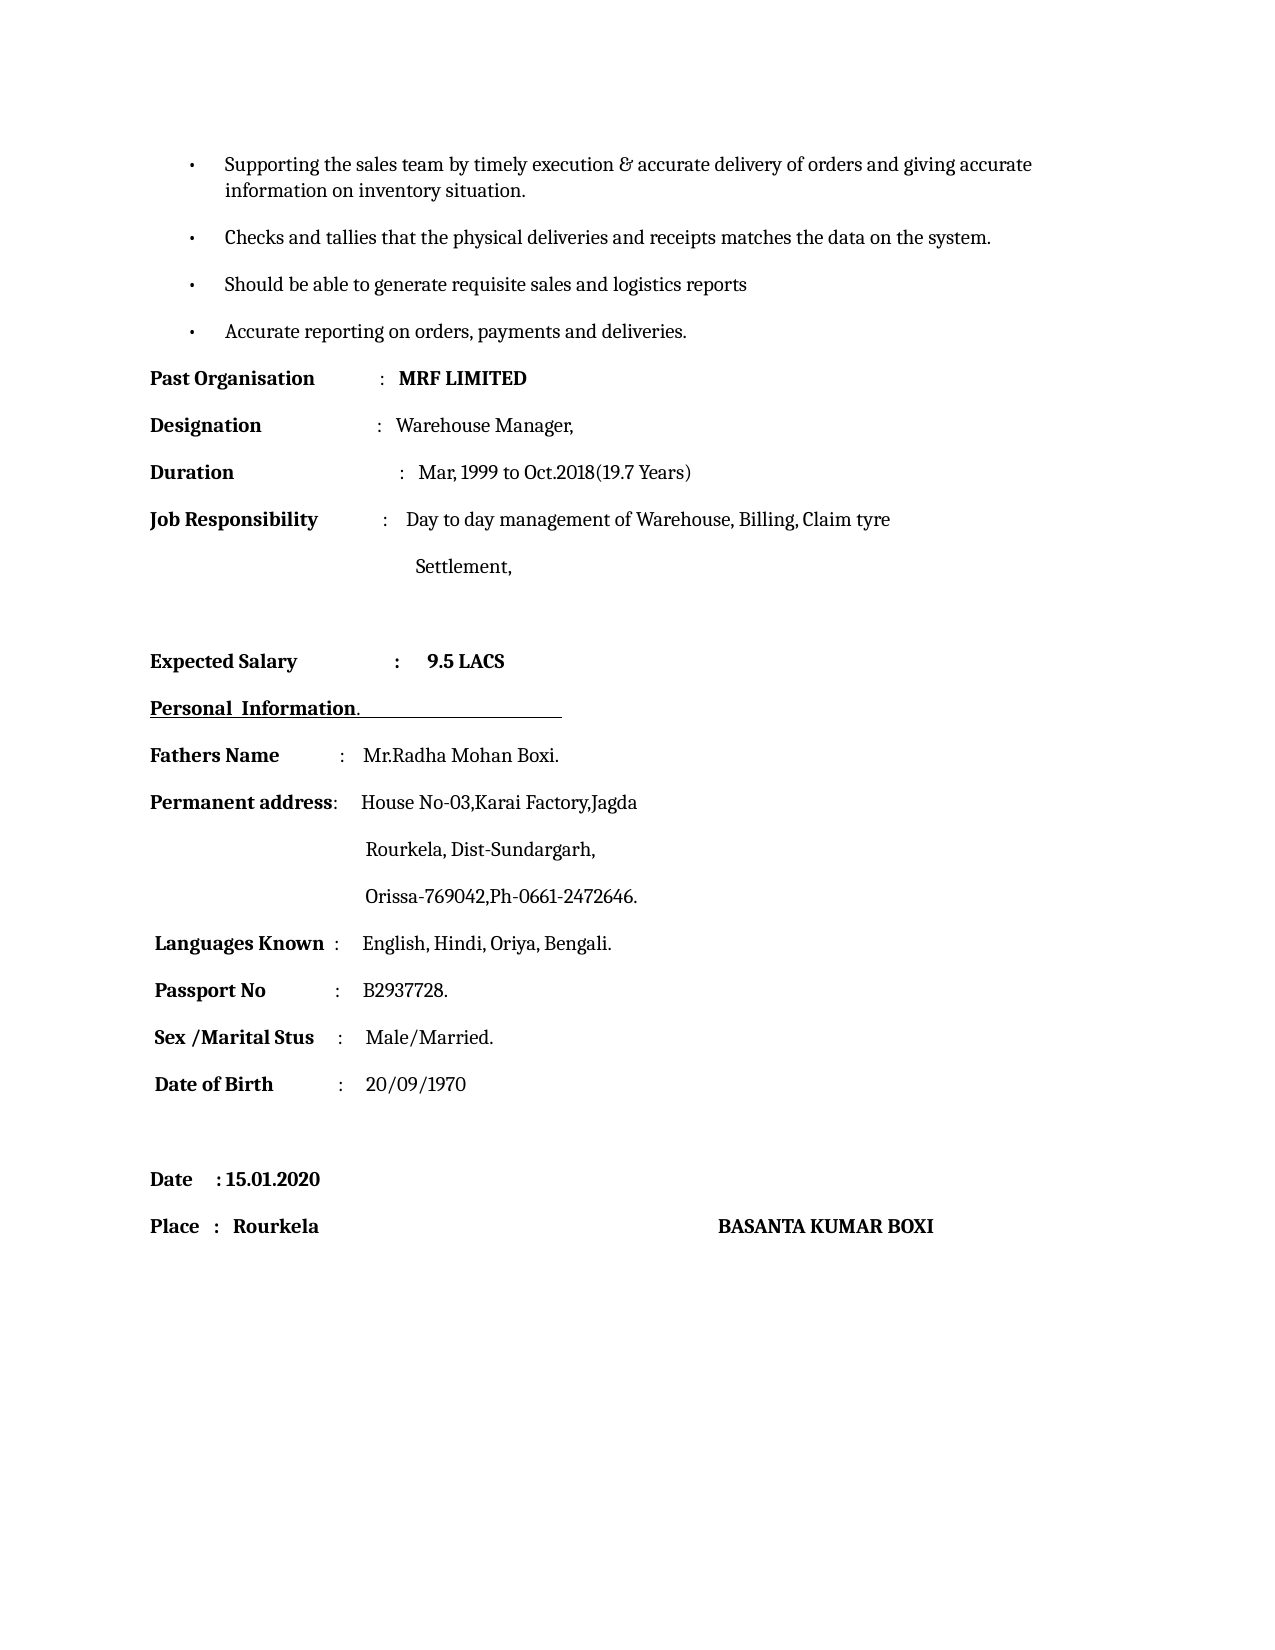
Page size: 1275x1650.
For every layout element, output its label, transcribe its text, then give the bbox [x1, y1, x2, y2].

text Duration : Mar, 1999 to Oct.2018(19.7 Years) [150, 459, 1125, 485]
list Supporting the sales team by timely execution & accurate delivery of orders and giving accurate information on inventory situation. [187, 150, 1125, 202]
text Settlement, [150, 553, 1125, 579]
text Date : 15.01.2020 [150, 1165, 1125, 1191]
text Expected Salary : 9.5 LACS [150, 647, 1125, 673]
list Accurate reporting on orders, payments and deliveries. [187, 317, 1125, 344]
text Permanent address: House No-03,Karai Factory,Jagda [150, 788, 1125, 814]
text Personal Information. [150, 694, 1125, 720]
text Designation : Warehouse Manager, [150, 412, 1125, 438]
text Passport No : B2937728. [150, 977, 1125, 1003]
list Should be able to generate requisite sales and logistics reports [187, 270, 1125, 297]
text Fathers Name : Mr.Radha Mohan Boxi. [150, 741, 1125, 767]
text Past Organisation : MRF LIMITED [150, 364, 1125, 391]
text Place : Rourkela BASANTA KUMAR BOXI [150, 1212, 1125, 1238]
text Date of Birth : 20/09/1970 [150, 1071, 1125, 1097]
text Sex /Marital Stus : Male/Married. [150, 1024, 1125, 1050]
text Rourkela, Dist-Sundargarh, [150, 835, 1125, 862]
text Languages Known : English, Hindi, Oriya, Bengali. [150, 929, 1125, 956]
text Orissa-769042,Ph-0661-2472646. [150, 882, 1125, 909]
text Job Responsibility : Day to day management of Warehouse, Billing, Claim tyre [150, 506, 1125, 532]
list Checks and tallies that the physical deliveries and receipts matches the data on the system. [187, 223, 1125, 249]
